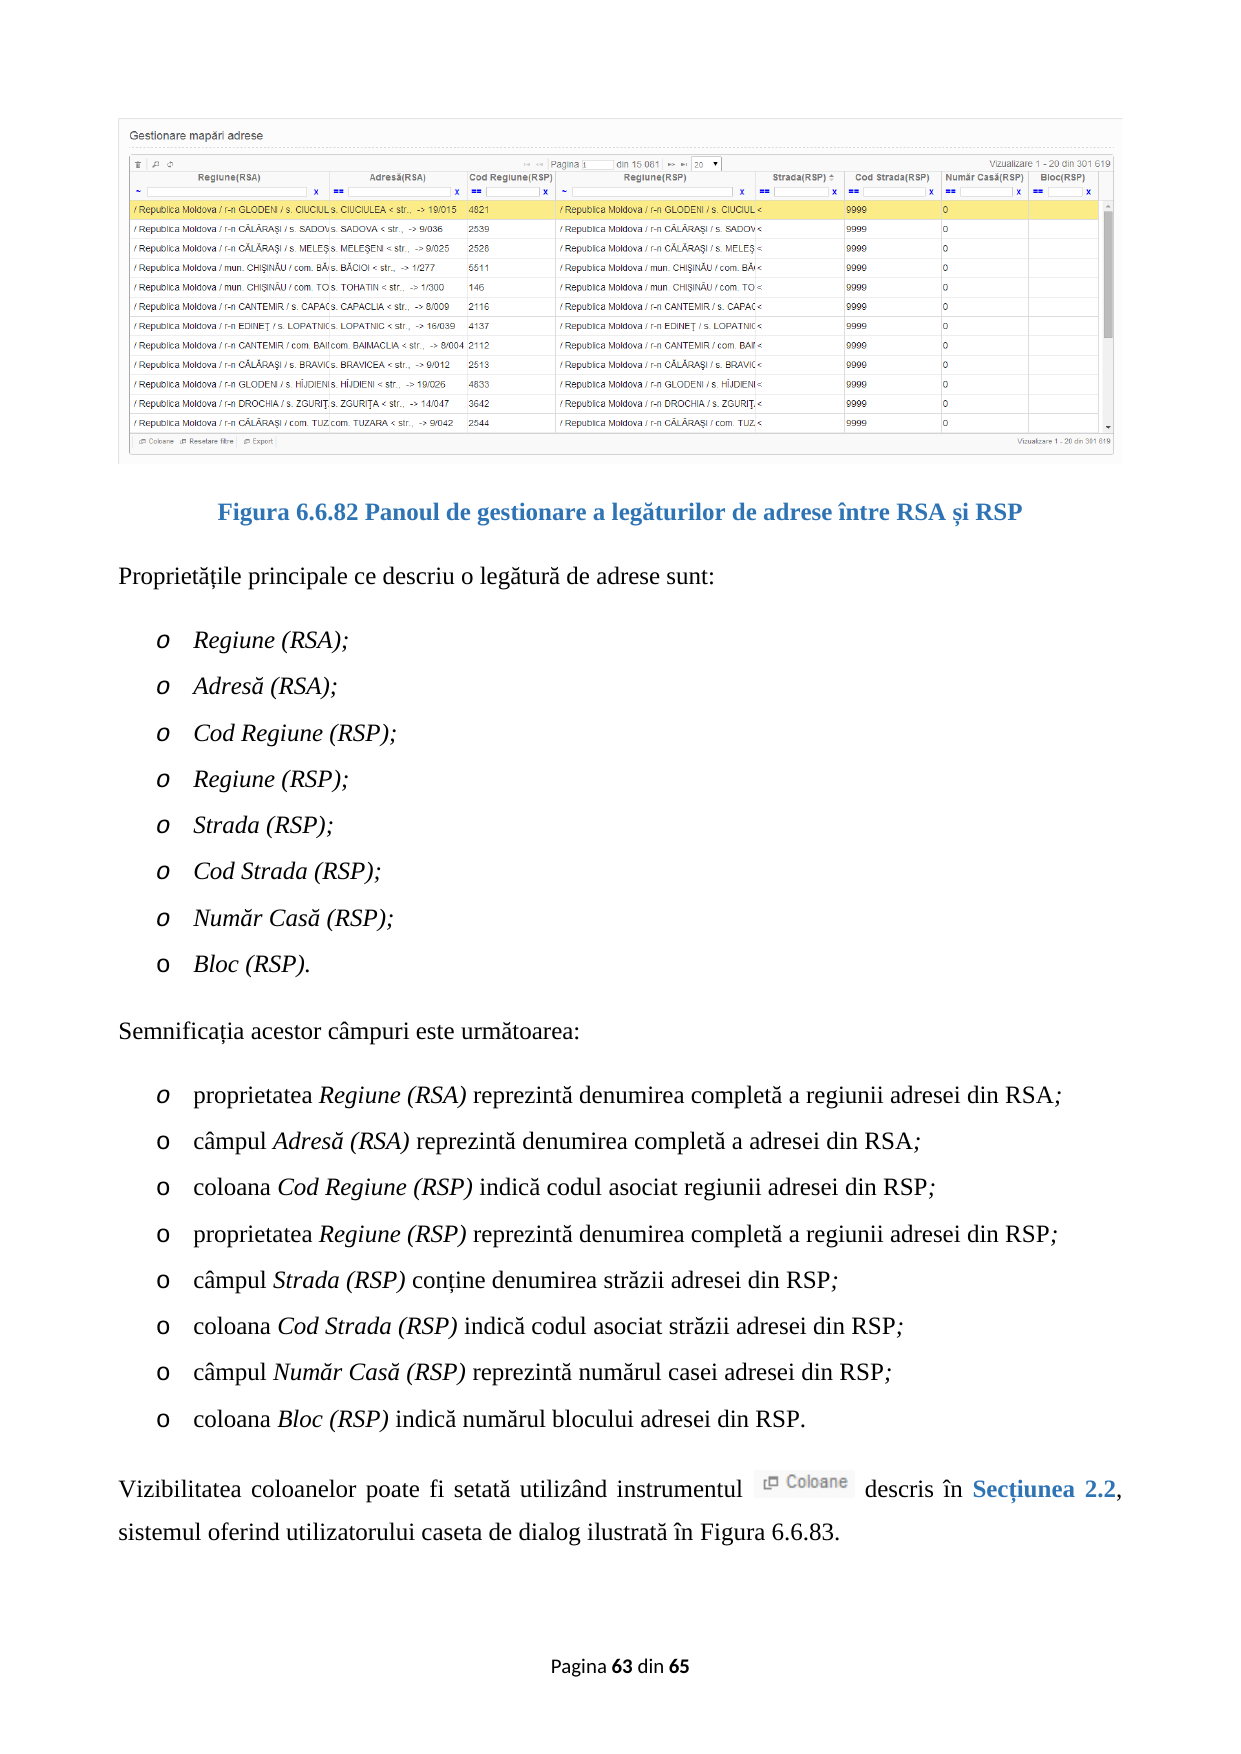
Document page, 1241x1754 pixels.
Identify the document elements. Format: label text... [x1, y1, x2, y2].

list Bloc (RSP). [156, 949, 1122, 980]
list Număr Casă (RSP); [156, 903, 1122, 933]
picture [118, 118, 1123, 464]
text Proprietățile principale ce descriu o legătură de adrese sunt: [118, 561, 1122, 590]
list câmpul Număr Casă (RSP) reprezintă numărul casei adresei din RSP; [156, 1357, 1122, 1388]
list proprietatea Regiune (RSA) reprezintă denumirea completă a regiunii adresei din RSA; [156, 1080, 1122, 1111]
list câmpul Strada (RSP) conține denumirea străzii adresei din RSP; [156, 1265, 1122, 1296]
list Regiune (RSA); [156, 625, 1122, 656]
list coloana Bloc (RSP) indică numărul blocului adresei din RSP. [156, 1404, 1122, 1434]
list Cod Strada (RSP); [156, 856, 1122, 887]
list Cod Regiune (RSP); [156, 718, 1122, 748]
list Strada (RSP); [156, 810, 1122, 841]
picture [753, 1470, 855, 1498]
text Semnificația acestor câmpuri este următoarea: [118, 1016, 1122, 1045]
list coloana Cod Regiune (RSP) indică codul asociat regiunii adresei din RSP; [156, 1172, 1122, 1203]
list Regiune (RSP); [156, 764, 1122, 795]
list coloana Cod Strada (RSP) indică codul asociat străzii adresei din RSP; [156, 1311, 1122, 1342]
list proprietatea Regiune (RSP) reprezintă denumirea completă a regiunii adresei din RSP; [156, 1219, 1122, 1249]
list câmpul Adresă (RSA) reprezintă denumirea completă a adresei din RSA; [156, 1126, 1122, 1157]
list Adresă (RSA); [156, 671, 1122, 702]
